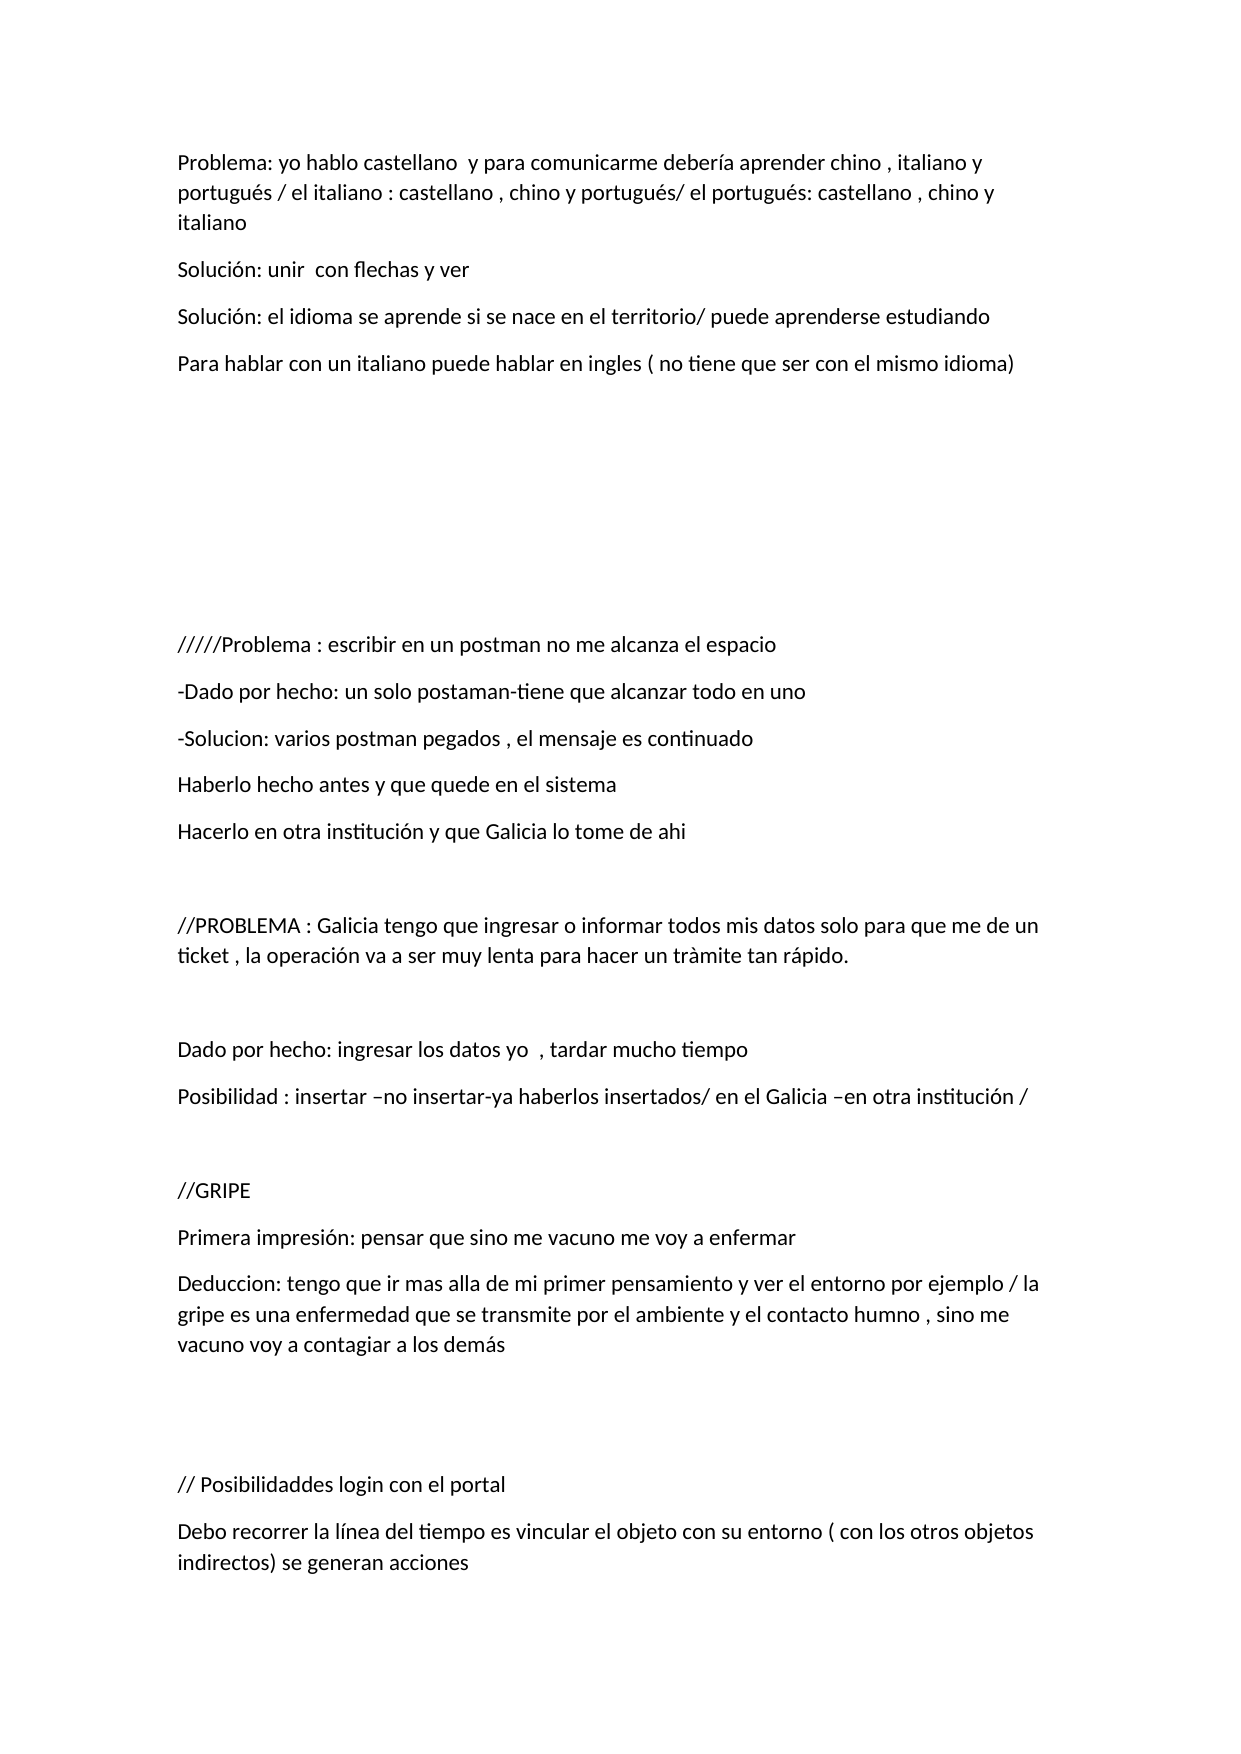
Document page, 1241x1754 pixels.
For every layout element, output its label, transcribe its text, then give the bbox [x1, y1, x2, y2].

text -Solucion: varios postman pegados , el mensaje es continuado [177, 724, 1063, 752]
text // Posibilidaddes login con el portal [177, 1471, 1063, 1498]
text Posibilidad : insertar –no insertar-ya haberlos insertados/ en el Galicia –en otra institución / [177, 1082, 1063, 1110]
text Haberlo hecho antes y que quede en el sistema [177, 771, 1063, 798]
text Problema: yo hablo castellano y para comunicarme debería aprender chino , italiano y portugués / el italiano : castellano , chino y portugués/ el portugués: castellano , chino y italiano [177, 148, 1063, 236]
text //GRIPE [177, 1176, 1063, 1204]
text Solución: unir con flechas y ver [177, 255, 1063, 283]
text Primera impresión: pensar que sino me vacuno me voy a enfermar [177, 1223, 1063, 1251]
text Para hablar con un italiano puede hablar en ingles ( no tiene que ser con el mismo idioma) [177, 349, 1063, 377]
text -Dado por hecho: un solo postaman-tiene que alcanzar todo en uno [177, 677, 1063, 705]
text //PROBLEMA : Galicia tengo que ingresar o informar todos mis datos solo para que me de un ticket , la operación va a ser muy lenta para hacer un tràmite tan rápido. [177, 911, 1063, 969]
text Hacerlo en otra institución y que Galicia lo tome de ahi [177, 817, 1063, 845]
text Dado por hecho: ingresar los datos yo , tardar mucho tiempo [177, 1035, 1063, 1063]
text Debo recorrer la línea del tiempo es vincular el objeto con su entorno ( con los otros objetos indirectos) se generan acciones [177, 1517, 1063, 1576]
text Solución: el idioma se aprende si se nace en el territorio/ puede aprenderse estudiando [177, 302, 1063, 330]
text /////Problema : escribir en un postman no me alcanza el espacio [177, 630, 1063, 658]
text Deduccion: tengo que ir mas alla de mi primer pensamiento y ver el entorno por ejemplo / la gripe es una enfermedad que se transmite por el ambiente y el contacto humno , sino me vacuno voy a contagiar a los demás [177, 1269, 1063, 1358]
